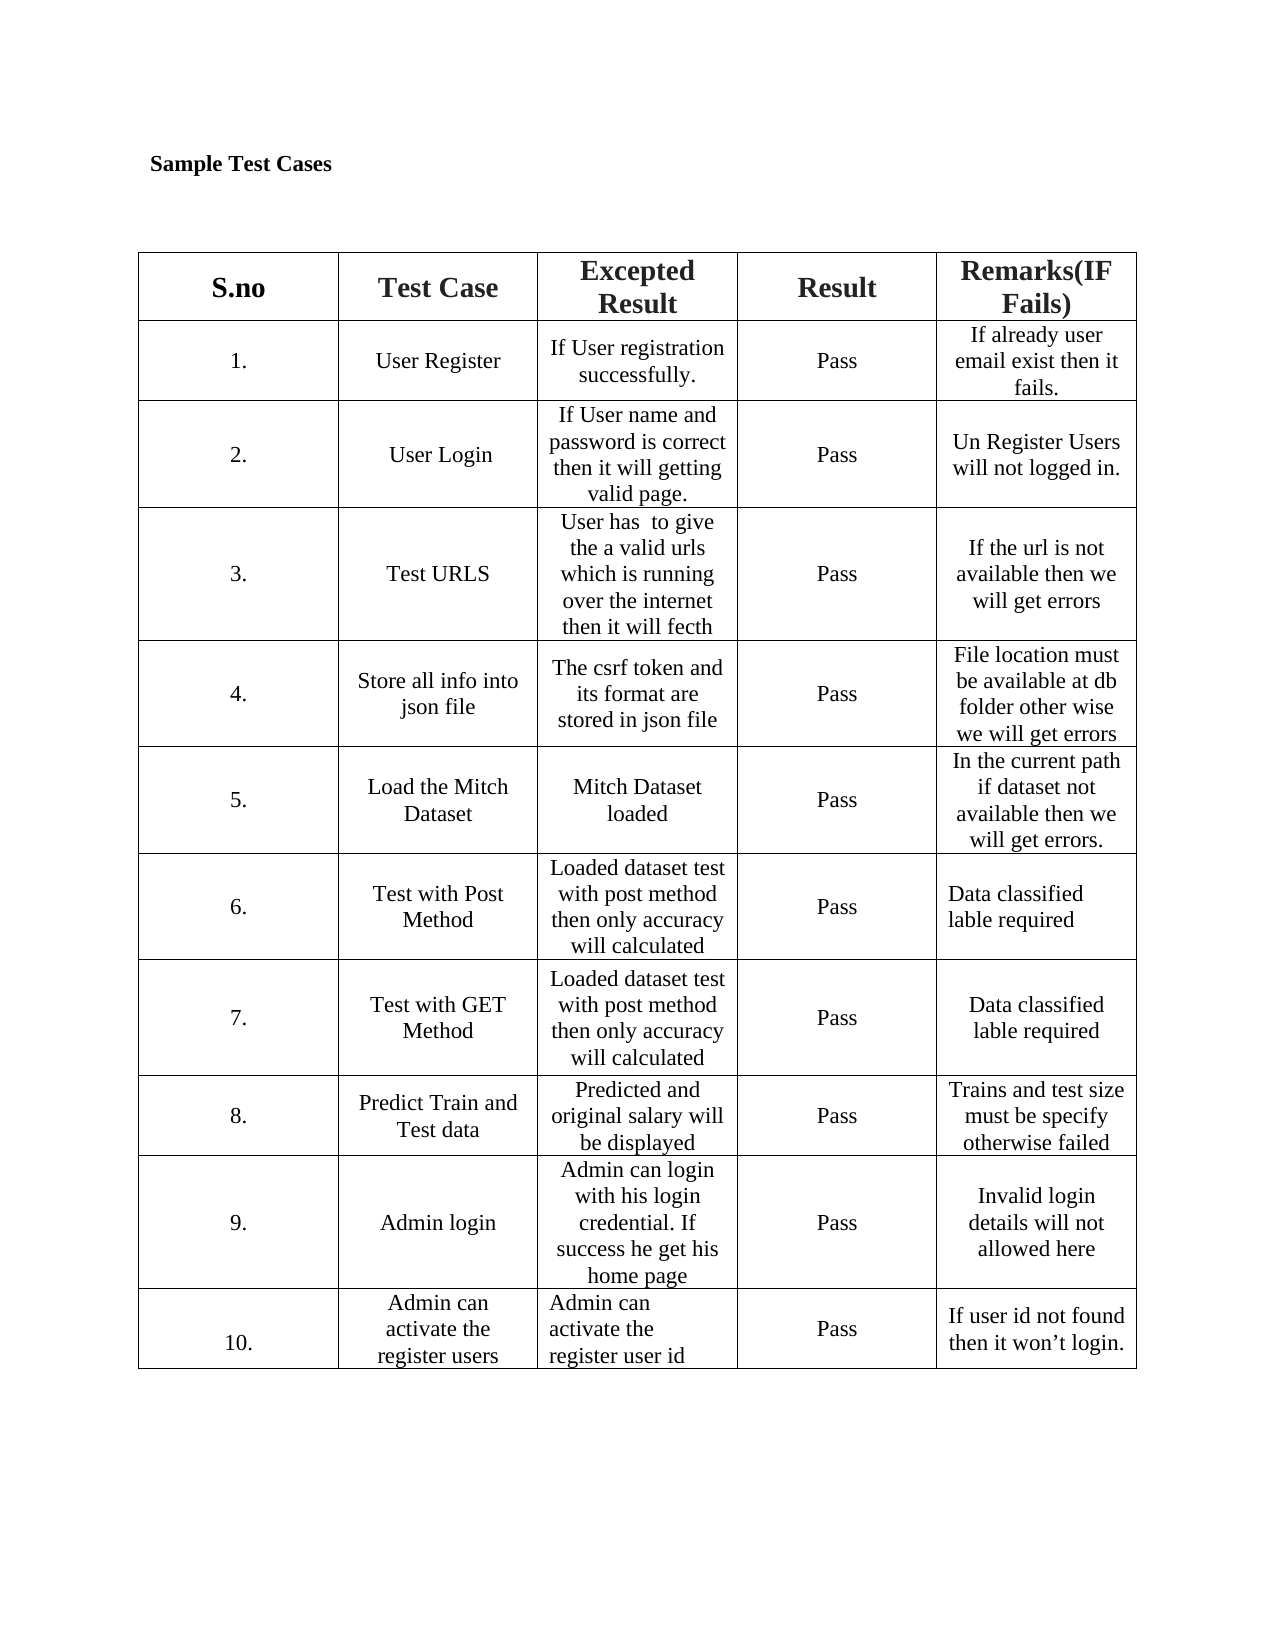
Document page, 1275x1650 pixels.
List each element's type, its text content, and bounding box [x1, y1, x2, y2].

table_cell Test with Post Method [339, 854, 537, 959]
table_cell Test URLS [339, 508, 537, 639]
table_cell In the current path if dataset not available then we will get errors. [937, 747, 1136, 852]
table_cell Predict Train and Test data [339, 1076, 537, 1155]
table_cell 2. [139, 401, 338, 507]
table_cell Pass [738, 1076, 936, 1155]
table_cell If User registration successfully. [538, 321, 737, 400]
table_cell Pass [738, 1289, 936, 1368]
table_cell If User name and password is correct then it will getting valid page. [538, 401, 737, 507]
table_cell Pass [738, 321, 936, 400]
table_cell User has to give the a valid urls which is running over the internet then it will fecth [538, 508, 737, 639]
table_cell Mitch Dataset loaded [538, 747, 737, 852]
table_cell 5. [139, 747, 338, 852]
text Sample Test Cases [150, 150, 1125, 176]
table_cell User Register [339, 321, 537, 400]
table_cell Loaded dataset test with post method then only accuracy will calculated [538, 960, 737, 1075]
table_cell If the url is not available then we will get errors [937, 508, 1136, 639]
table_cell 3. [139, 508, 338, 639]
table_cell 1. [139, 321, 338, 400]
table_cell Test with GET Method [339, 960, 537, 1075]
table_cell 6. [139, 854, 338, 959]
table_cell Un Register Users will not logged in. [937, 401, 1136, 507]
table_cell Pass [738, 854, 936, 959]
table_cell Predicted and original salary will be displayed [538, 1076, 737, 1155]
table_cell If user id not found then it won’t login. [937, 1289, 1136, 1368]
table_cell 8. [139, 1076, 338, 1155]
table_cell Pass [738, 747, 936, 852]
table_header Excepted Result [538, 253, 598, 320]
table_cell 9. [139, 1156, 338, 1288]
table_cell Admin can activate the register users [339, 1289, 537, 1368]
table_header Test Case [339, 253, 537, 320]
table_header Remarks(IF Fails) [1071, 253, 1136, 320]
table_cell Pass [738, 508, 936, 639]
table_cell Invalid login details will not allowed here [937, 1156, 1136, 1288]
table_cell Data classified lable required [937, 854, 1136, 959]
table_header Result [738, 253, 936, 320]
table_cell 4. [139, 641, 338, 746]
table_cell Admin can activate the register user id [538, 1289, 737, 1368]
table_cell Admin can login with his login credential. If success he get his home page [538, 1156, 737, 1288]
table_header Remarks(IF Fails) [937, 253, 1002, 320]
table_cell Pass [738, 641, 936, 746]
table_cell The csrf token and its format are stored in json file [538, 641, 737, 746]
table_cell Pass [738, 1156, 936, 1288]
table_cell File location must be available at db folder other wise we will get errors [937, 641, 1136, 746]
table_cell Admin login [339, 1156, 537, 1288]
table_cell If already user email exist then it fails. [937, 321, 1136, 400]
table_header Excepted Result [677, 253, 737, 320]
table_cell Data classified lable required [937, 960, 1136, 1075]
table_cell Load the Mitch Dataset [339, 747, 537, 852]
table_cell User Login [339, 401, 537, 507]
table_cell 10. [139, 1289, 338, 1368]
table_header S.no [139, 253, 338, 320]
table_cell 7. [139, 960, 338, 1075]
table_cell Trains and test size must be specify otherwise failed [937, 1076, 1136, 1155]
table_cell Store all info into json file [339, 641, 537, 746]
table_cell Pass [738, 960, 936, 1075]
table_cell Loaded dataset test with post method then only accuracy will calculated [538, 854, 737, 959]
table_cell Pass [738, 401, 936, 507]
